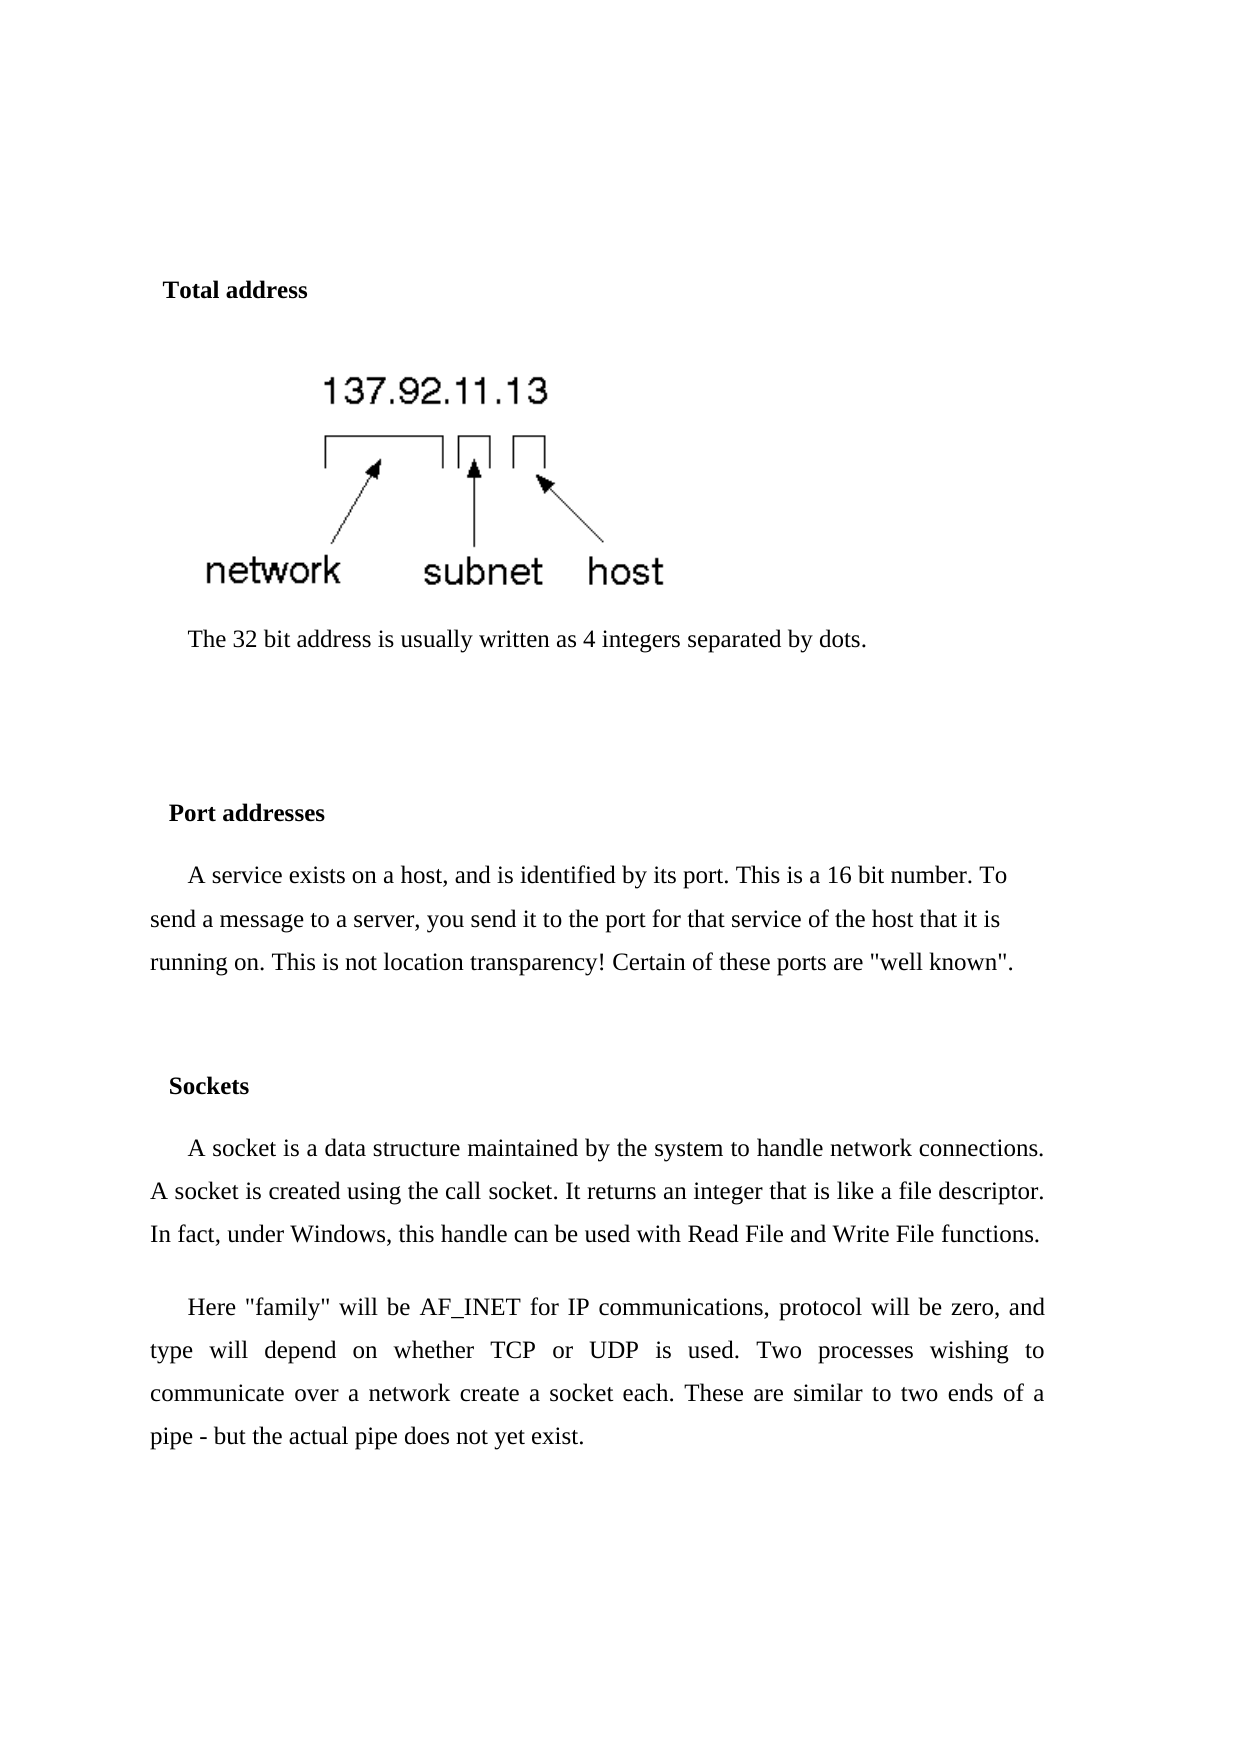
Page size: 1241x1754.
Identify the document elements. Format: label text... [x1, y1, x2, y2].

text The 32 bit address is usually written as 4 integers separated by dots. [150, 624, 1045, 653]
picture [187, 368, 704, 596]
text A service exists on a host, and is identified by its port. This is a 16 bit number. To send a message to a server, you send it to the port for that service of the host that it is running on. This is not location transparency! Certain of these ports are "well known". [150, 861, 1045, 976]
subtitle Port addresses [150, 798, 1045, 827]
subtitle Sockets [150, 1071, 1045, 1100]
text Here "family" will be AF_INET for IP communications, protocol will be zero, and type will depend on whether TCP or UDP is used. Two processes wishing to communicate over a network create a socket each. These are similar to two ends of a pipe - but the actual pipe does not yet exist. [150, 1292, 1045, 1450]
subtitle Total address [150, 276, 1045, 304]
text A socket is a data structure maintained by the system to handle network connections. A socket is created using the call socket. It returns an integer that is like a file descriptor. In fact, under Windows, this handle can be used with Read File and Write File functions. [150, 1133, 1045, 1248]
